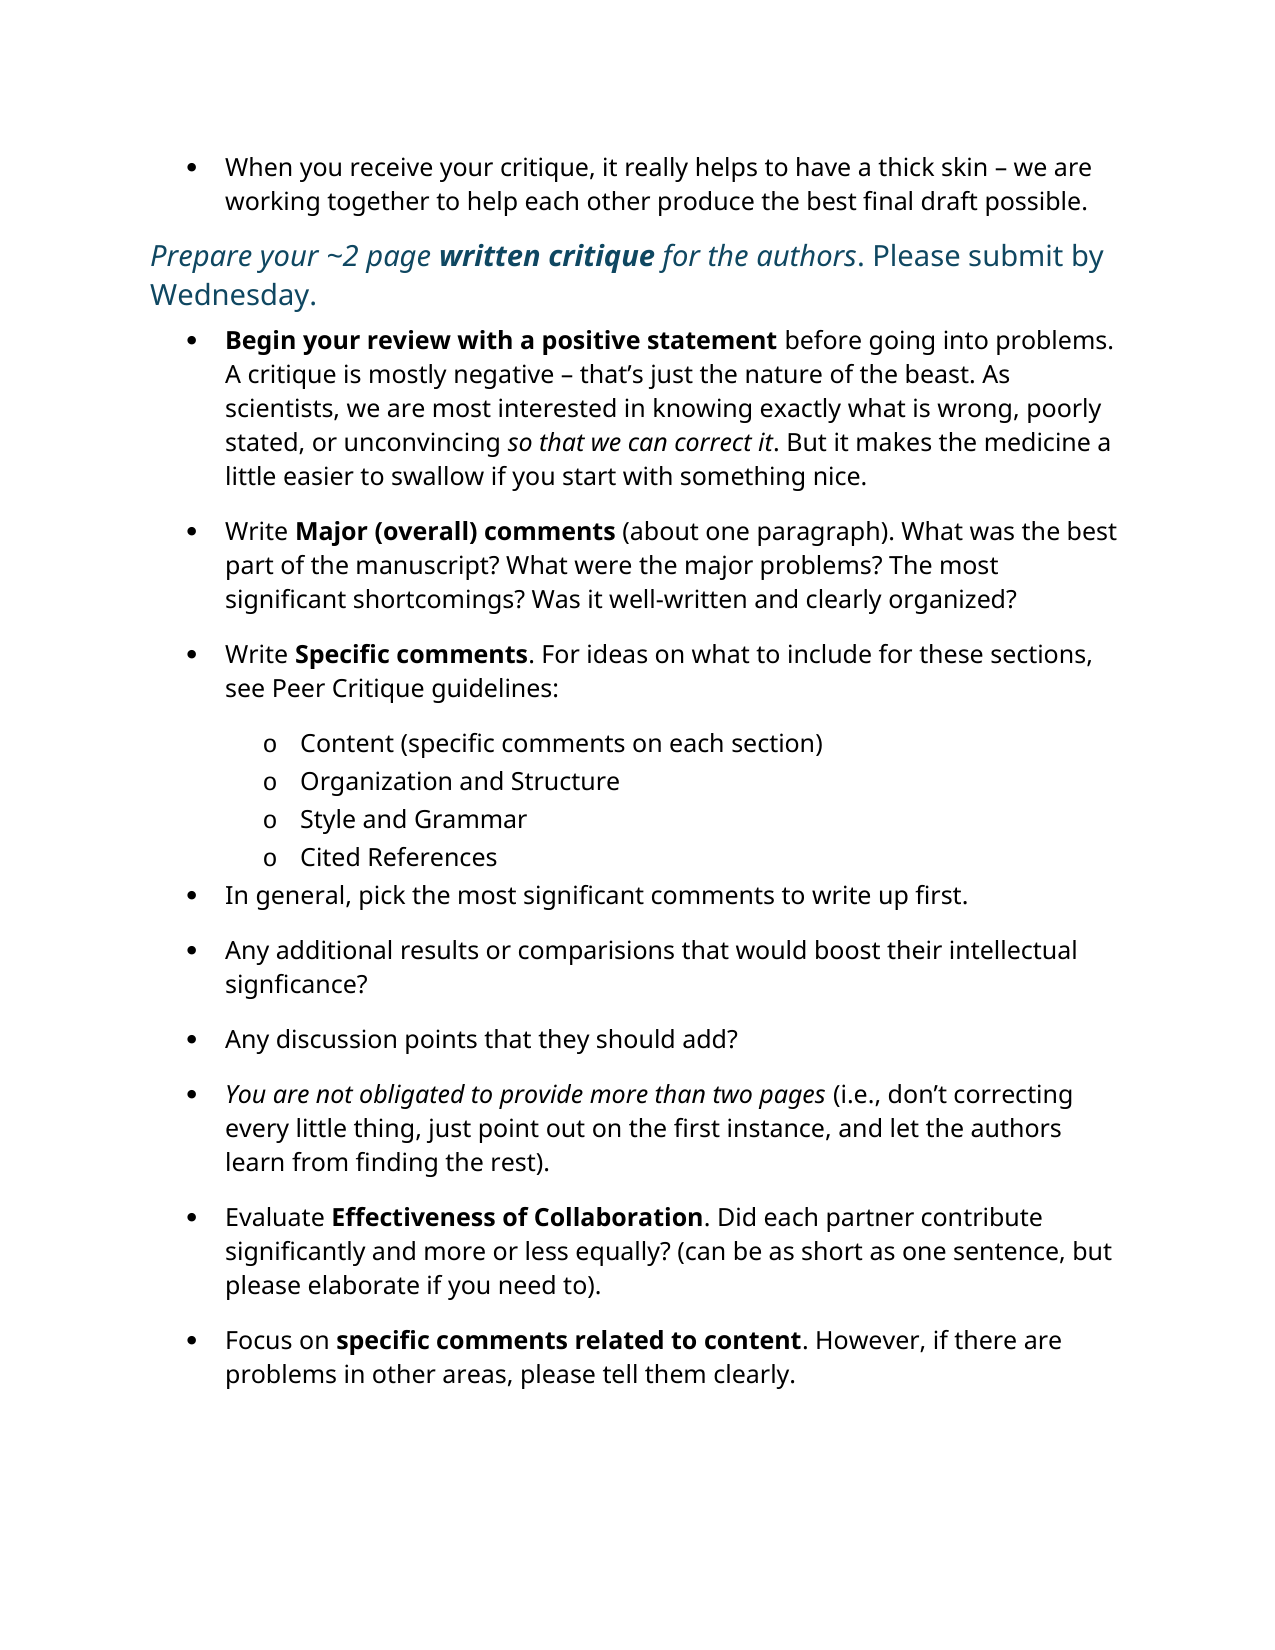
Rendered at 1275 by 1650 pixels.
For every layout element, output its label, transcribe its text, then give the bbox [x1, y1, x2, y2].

list When you receive your critique, it really helps to have a thick skin – we are working together to help each other produce the best final draft possible. [187, 150, 1125, 218]
list Organization and Structure [262, 764, 1125, 798]
list Write Specific comments. For ideas on what to include for these sections, see Peer Critique guidelines: [187, 637, 1125, 705]
list Begin your review with a positive statement before going into problems. A critique is mostly negative – that’s just the nature of the beast. As scientists, we are most interested in knowing exactly what is wrong, poorly stated, or unconvincing so that we can correct it. But it makes the medicine a little easier to swallow if you start with something nice. [187, 322, 1125, 493]
list Style and Grammar [262, 802, 1125, 836]
list Any additional results or comparisions that would boost their intellectual signficance? [187, 933, 1125, 1001]
list Write Major (overall) comments (about one paragraph). What was the best part of the manuscript? What were the major problems? The most significant shortcomings? Was it well-written and clearly organized? [187, 514, 1125, 616]
list Focus on specific comments related to content. However, if there are problems in other areas, please tell them clearly. [187, 1322, 1125, 1391]
list Cited References [262, 840, 1125, 874]
list Content (specific comments on each section) [262, 726, 1125, 760]
list Any discussion points that they should add? [187, 1022, 1125, 1056]
list You are not obligated to provide more than two pages (i.e., don’t correcting every little thing, just point out on the first instance, and let the authors learn from finding the rest). [187, 1076, 1125, 1179]
list In general, pick the most significant comments to write up first. [187, 878, 1125, 912]
subtitle Prepare your ~2 page written critique for the authors. Please submit by Wednesday. [150, 235, 1125, 314]
list Evaluate Effectiveness of Collaboration. Did each partner contribute significantly and more or less equally? (can be as short as one sentence, but please elaborate if you need to). [187, 1199, 1125, 1302]
